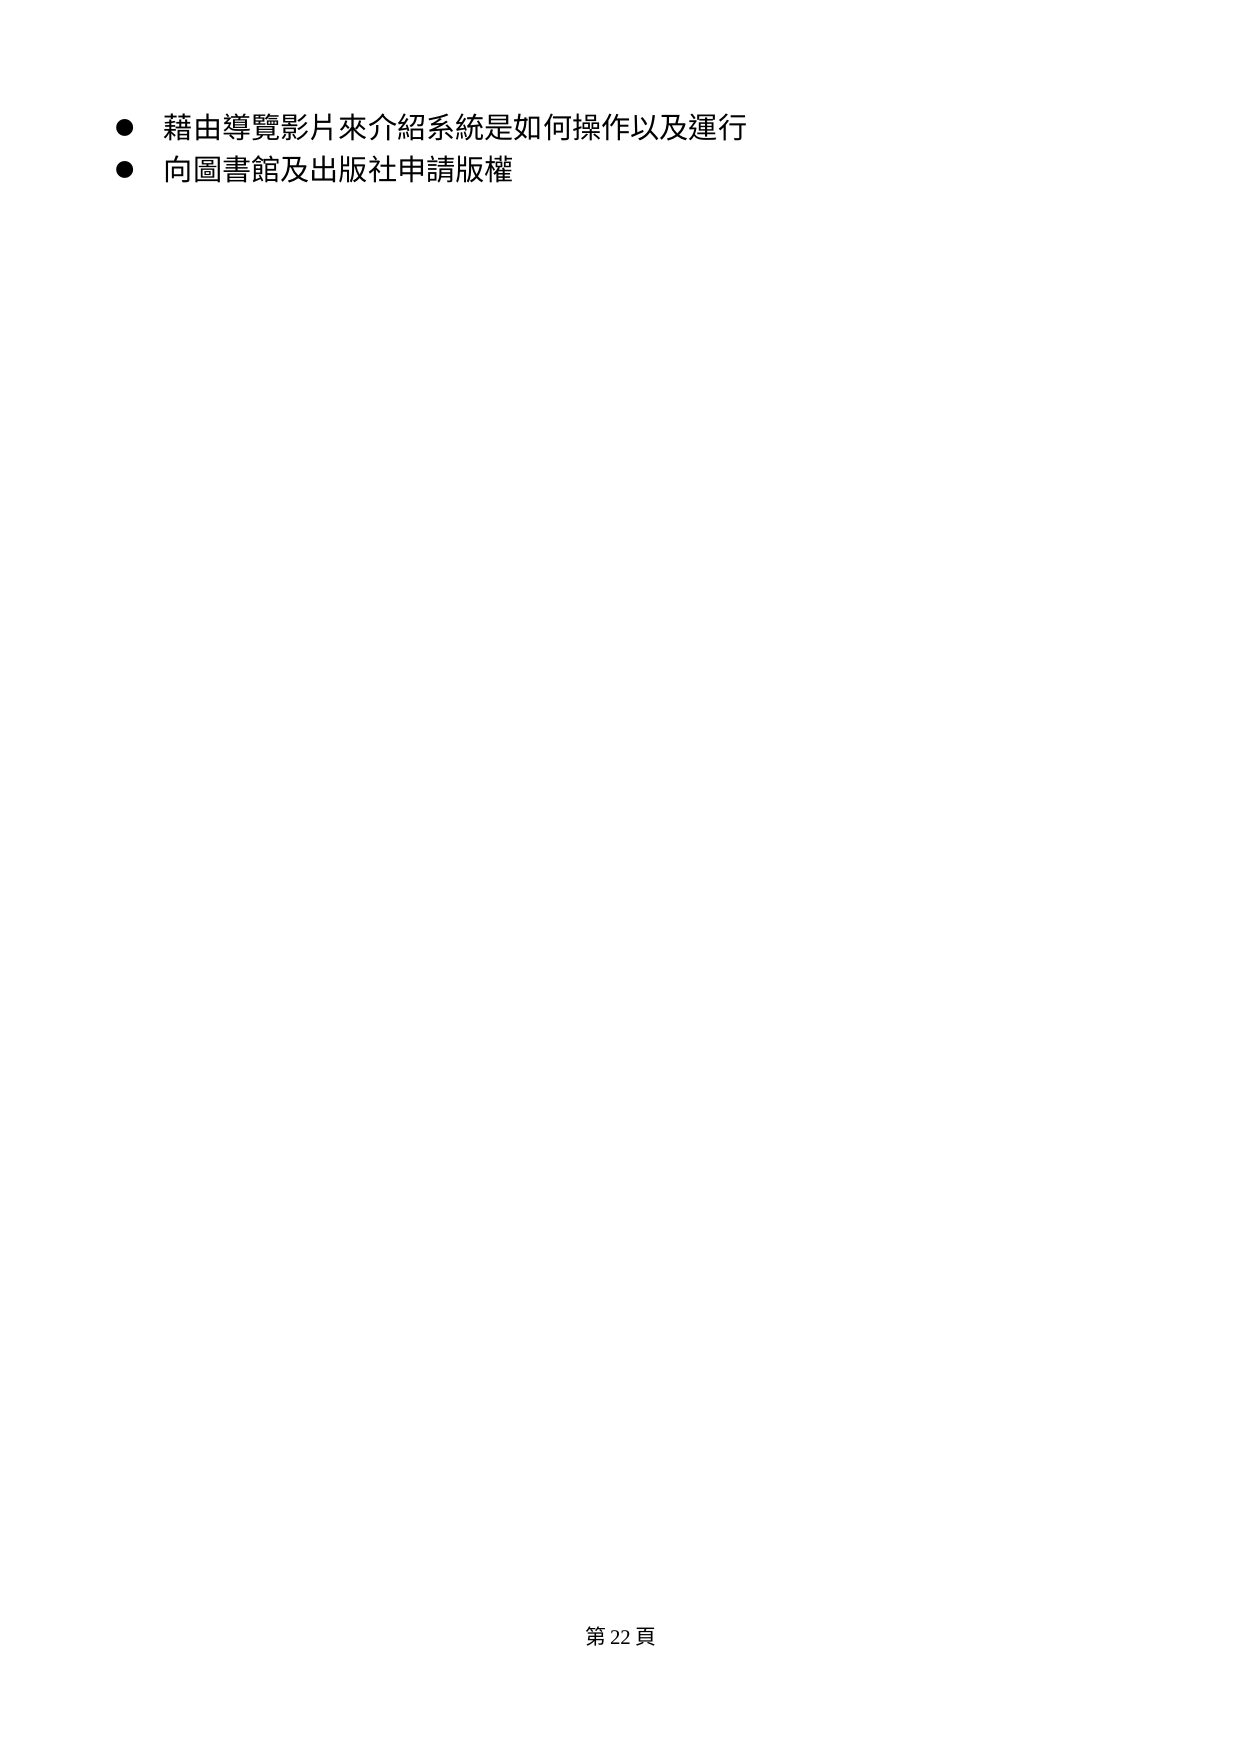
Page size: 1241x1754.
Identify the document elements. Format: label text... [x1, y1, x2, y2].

list 向圖書館及出版社申請版權 [114, 147, 1152, 189]
list 藉由導覽影片來介紹系統是如何操作以及運行 [114, 104, 1152, 147]
